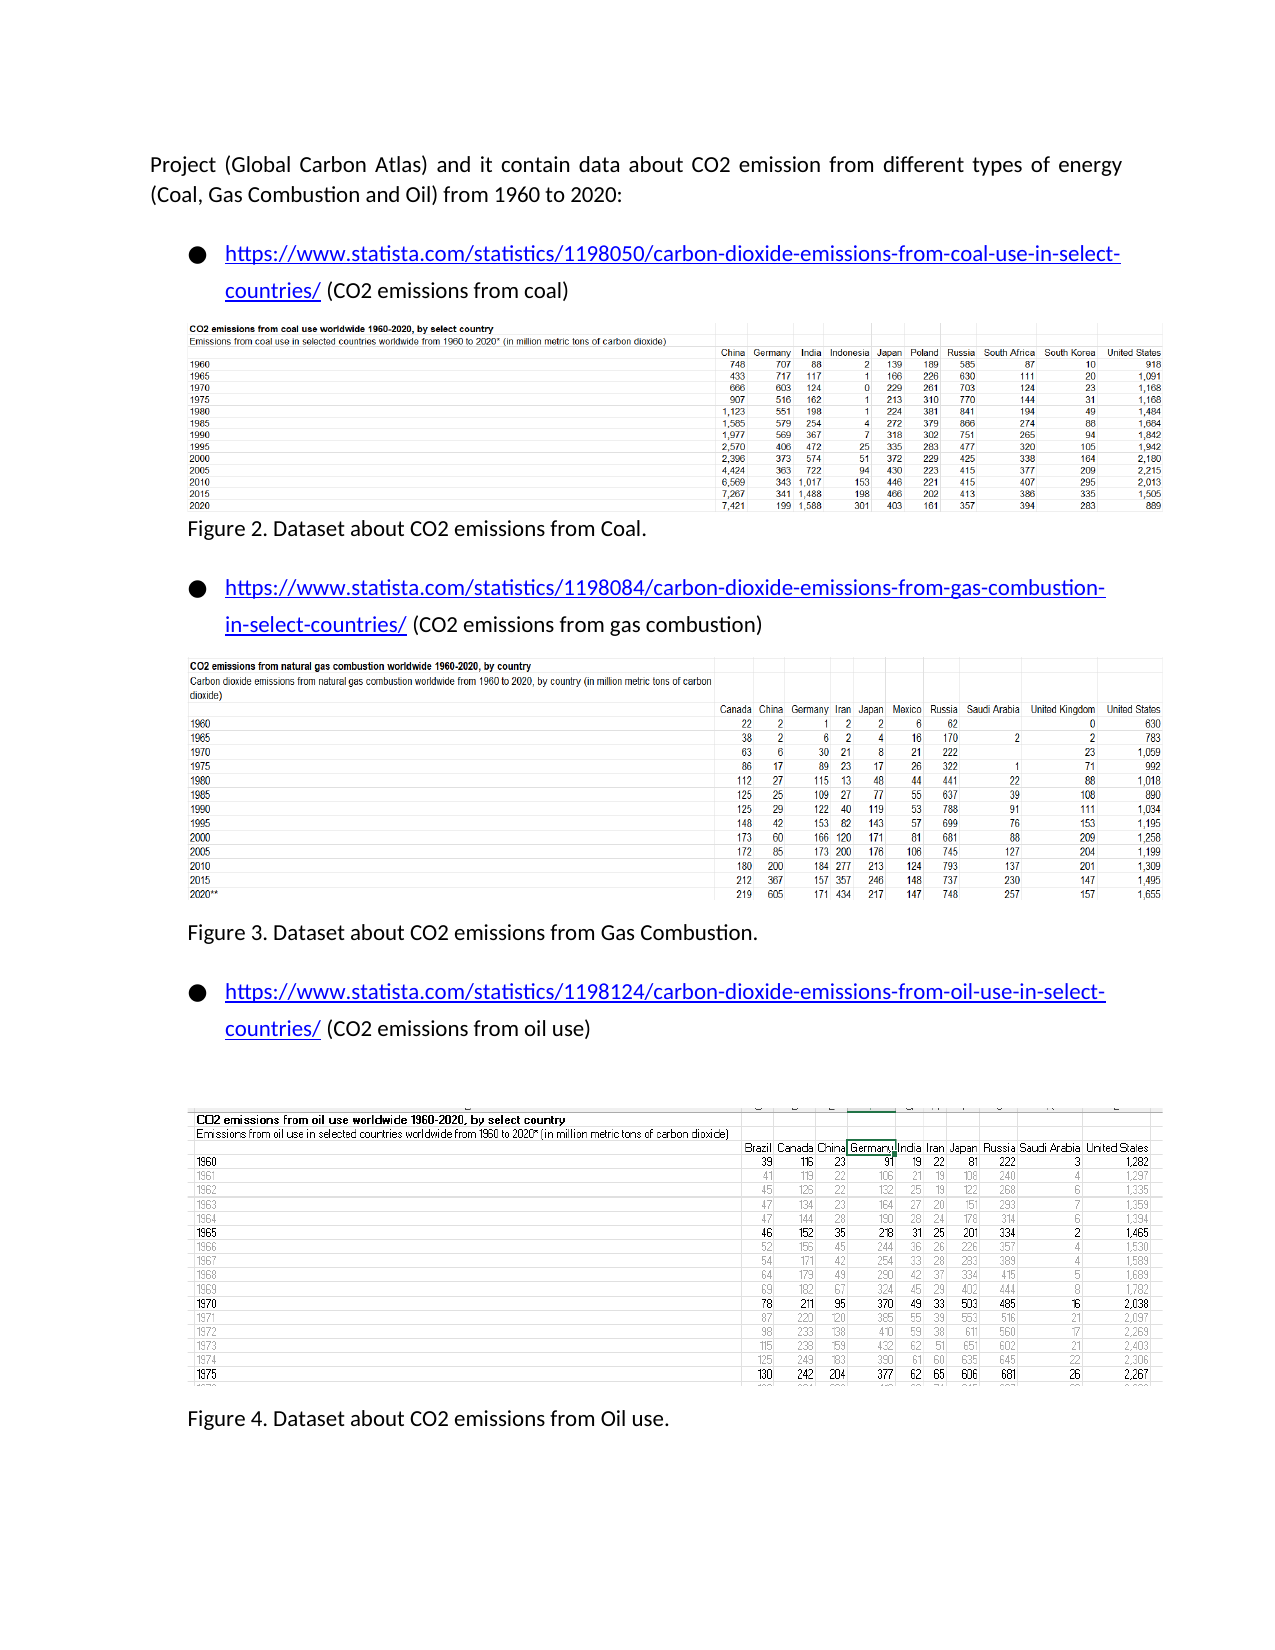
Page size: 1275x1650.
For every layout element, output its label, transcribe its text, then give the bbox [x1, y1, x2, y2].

picture [187, 657, 1163, 900]
picture [187, 1108, 1163, 1386]
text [150, 150, 1125, 208]
text Figure 2. Dataset about CO2 emissions from Coal. [187, 512, 1125, 542]
text Figure 3. Dataset about CO2 emissions from Gas Combustion. [187, 918, 1125, 947]
picture [187, 323, 1163, 512]
list https://www.statista.com/statistics/1198124/carbon-dioxide-emissions-from-oil-use-in-select-countries/ (CO2 emissions from oil use) [187, 965, 1125, 1043]
list https://www.statista.com/statistics/1198050/carbon-dioxide-emissions-from-coal-use-in-select-countries/ (CO2 emissions from coal) [187, 227, 1125, 304]
text Figure 4. Dataset about CO2 emissions from Oil use. [187, 1404, 1125, 1432]
list https://www.statista.com/statistics/1198084/carbon-dioxide-emissions-from-gas-combustion-in-select-countries/ (CO2 emissions from gas combustion) [187, 561, 1125, 638]
